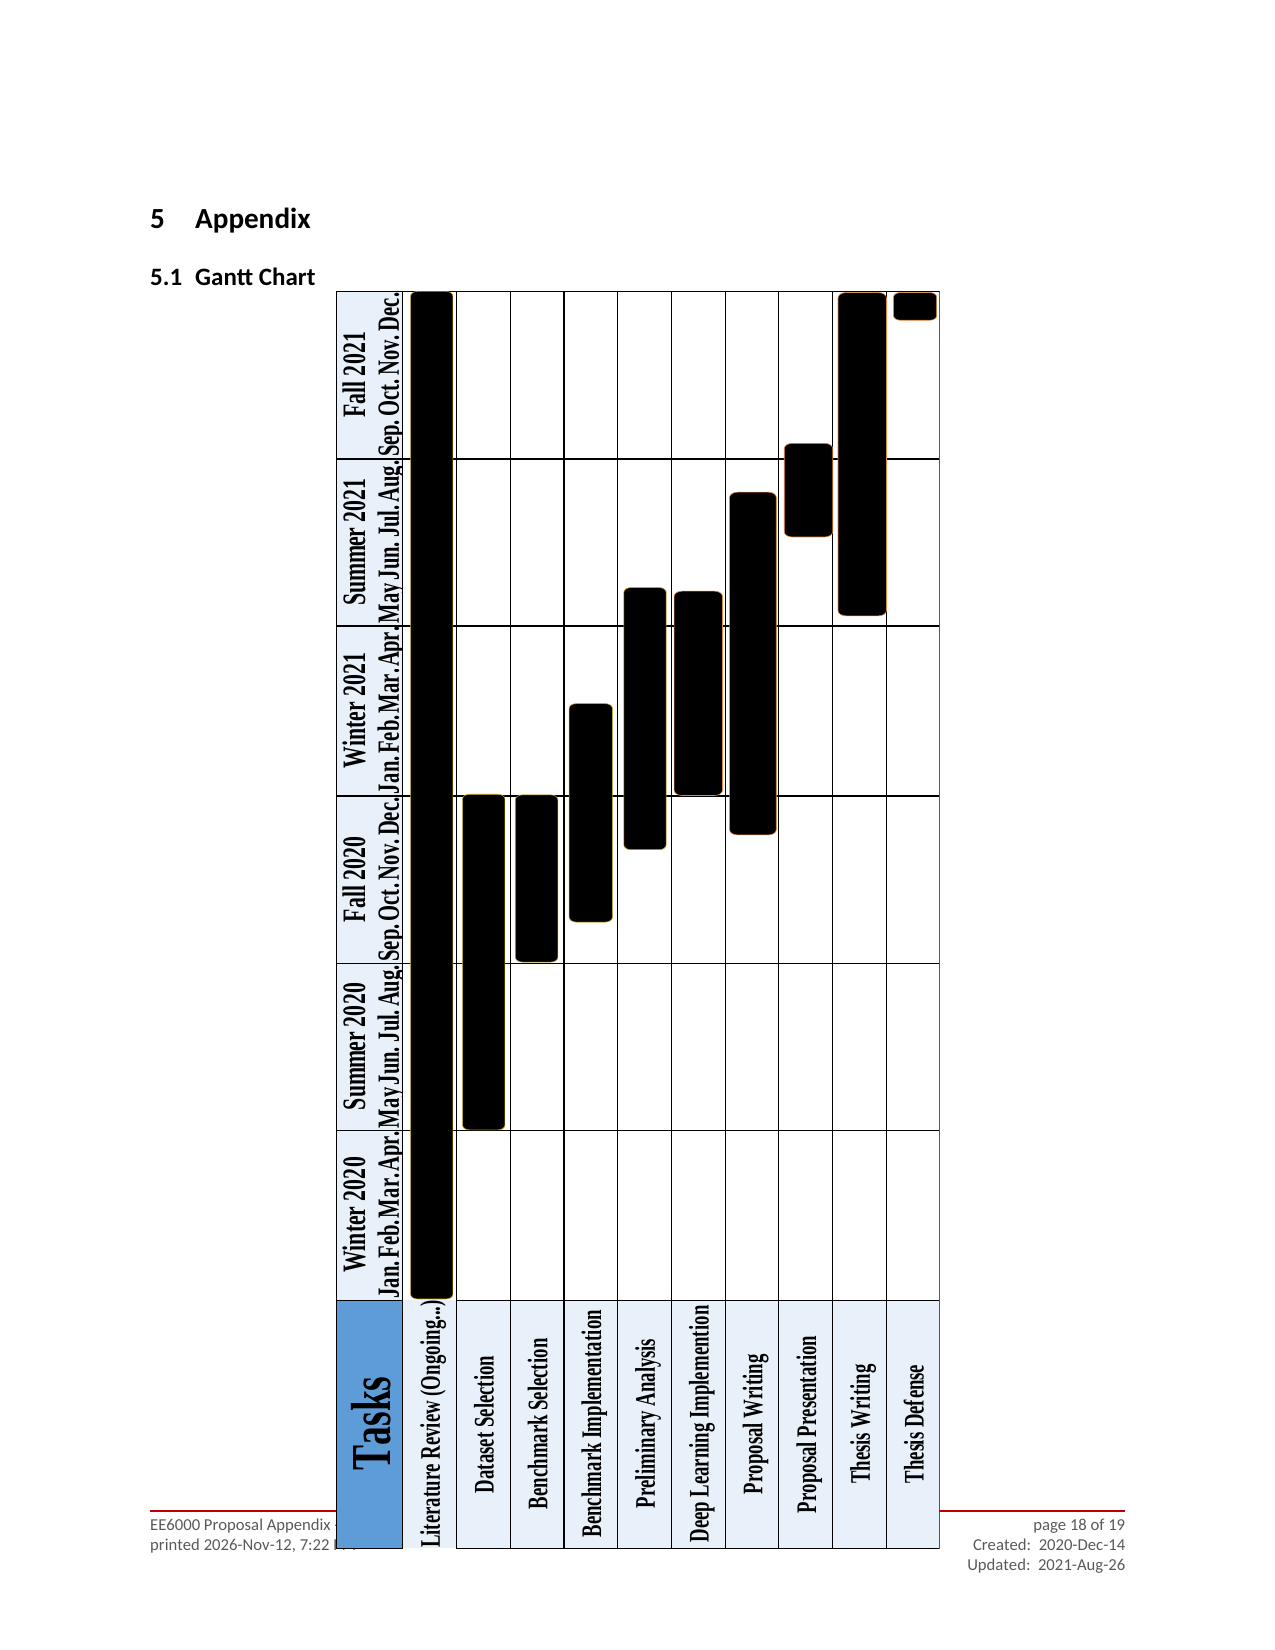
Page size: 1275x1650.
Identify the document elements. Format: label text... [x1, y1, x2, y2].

subtitle Gantt Chart [150, 261, 1125, 291]
subtitle Appendix [150, 200, 1125, 236]
